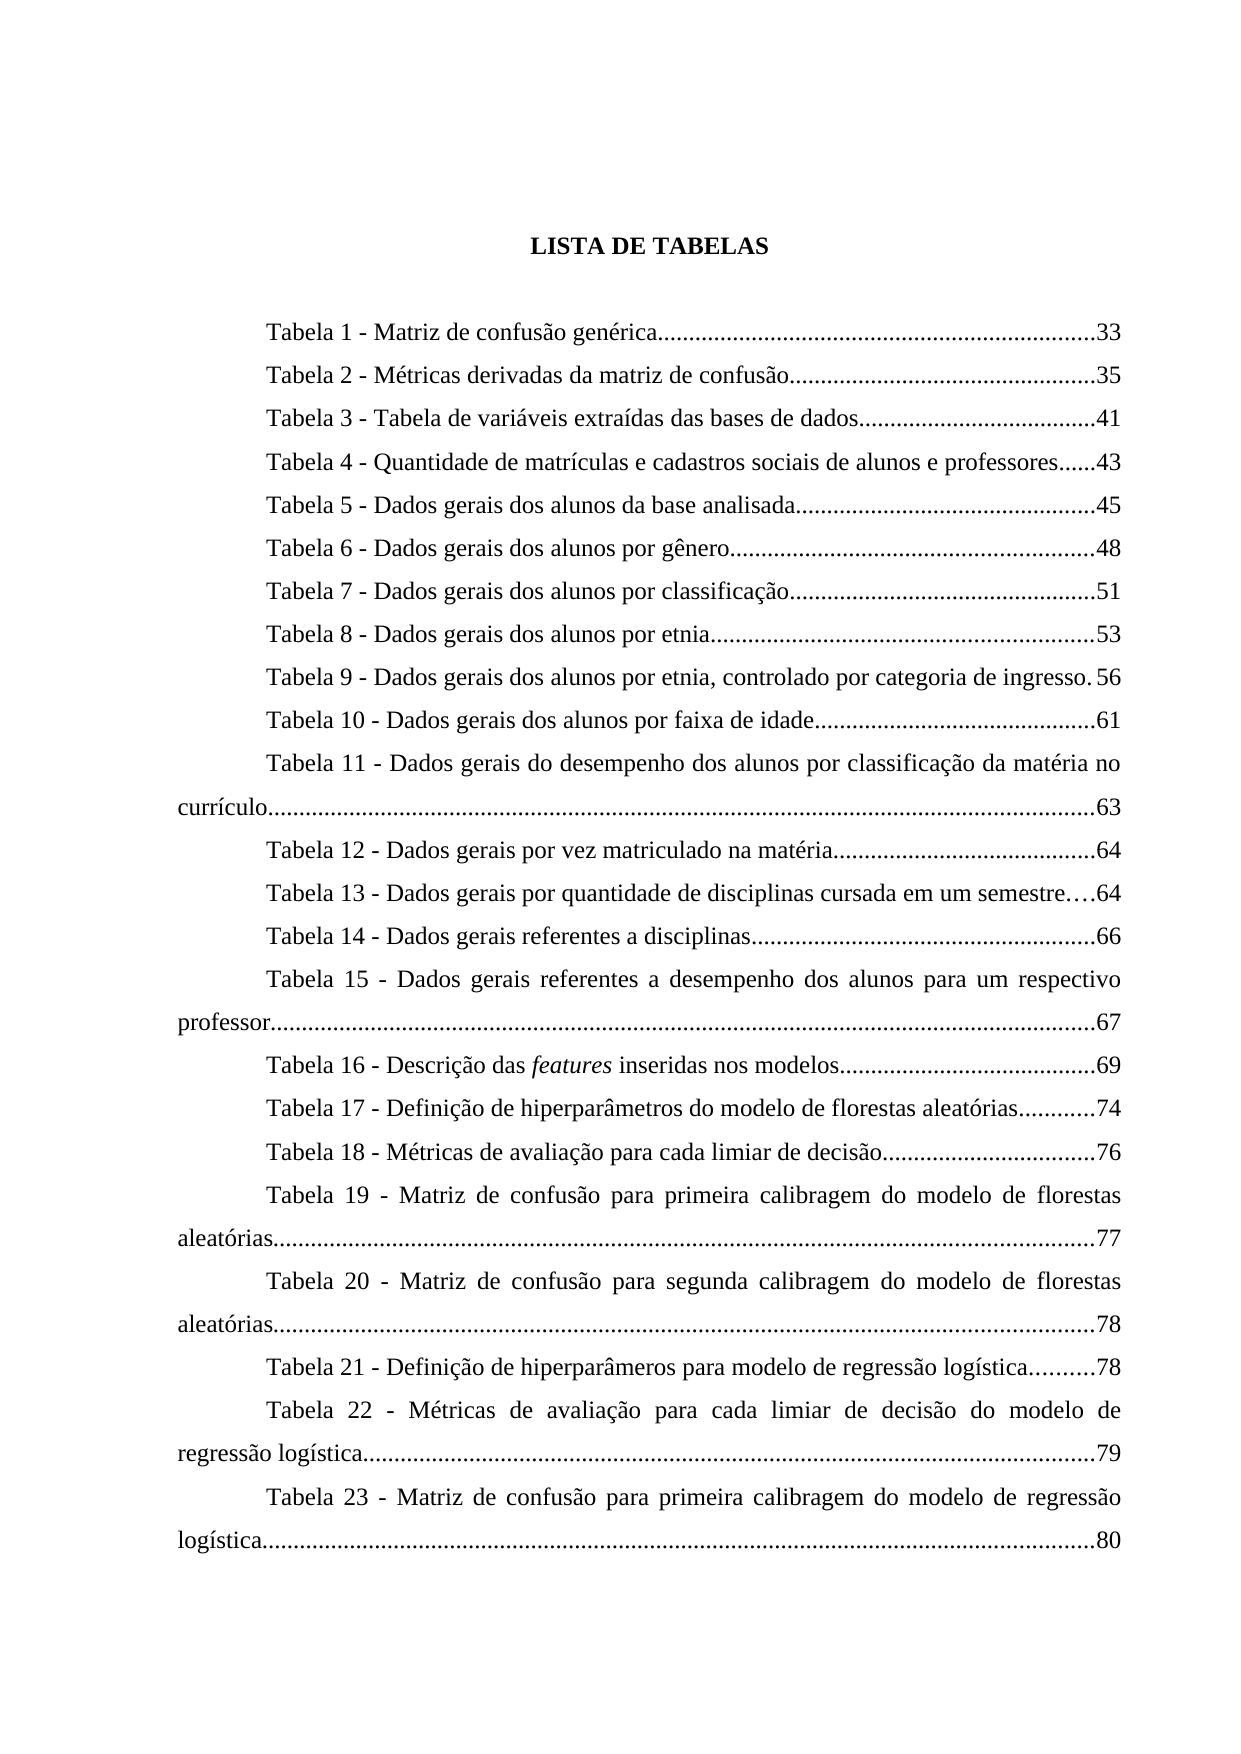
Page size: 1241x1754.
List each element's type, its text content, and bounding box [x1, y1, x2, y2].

text Tabela 13 - Dados gerais por quantidade de disciplinas cursada em um semestre 64 [177, 878, 1122, 907]
text Tabela 21 - Definição de hiperparâmeros para modelo de regressão logística 78 [177, 1352, 1122, 1381]
text Tabela 12 - Dados gerais por vez matriculado na matéria 64 [177, 835, 1122, 863]
text Tabela 17 - Definição de hiperparâmetros do modelo de florestas aleatórias 74 [177, 1093, 1122, 1122]
text Tabela 1 - Matriz de confusão genérica 33 [177, 317, 1122, 346]
text Tabela 7 - Dados gerais dos alunos por classificação 51 [177, 576, 1122, 605]
text Tabela 11 - Dados gerais do desempenho dos alunos por classificação da matéria no currículo 63 [177, 748, 1122, 820]
text Tabela 4 - Quantidade de matrículas e cadastros sociais de alunos e professores 43 [177, 447, 1122, 475]
text Tabela 14 - Dados gerais referentes a disciplinas 66 [177, 921, 1122, 950]
text Tabela 6 - Dados gerais dos alunos por gênero 48 [177, 533, 1122, 562]
text Tabela 3 - Tabela de variáveis extraídas das bases de dados 41 [177, 403, 1122, 432]
text Tabela 5 - Dados gerais dos alunos da base analisada 45 [177, 490, 1122, 518]
text Tabela 20 - Matriz de confusão para segunda calibragem do modelo de florestas aleatórias 78 [177, 1266, 1122, 1338]
subtitle LISTA DE TABELAS [177, 231, 1122, 260]
text Tabela 15 - Dados gerais referentes a desempenho dos alunos para um respectivo professor 67 [177, 964, 1122, 1036]
text Tabela 16 - Descrição das features inseridas nos modelos 69 [177, 1050, 1122, 1079]
text Tabela 19 - Matriz de confusão para primeira calibragem do modelo de florestas aleatórias 77 [177, 1180, 1122, 1252]
text Tabela 18 - Métricas de avaliação para cada limiar de decisão 76 [177, 1137, 1122, 1165]
text Tabela 23 - Matriz de confusão para primeira calibragem do modelo de regressão logística 80 [177, 1482, 1122, 1553]
text Tabela 9 - Dados gerais dos alunos por etnia, controlado por categoria de ingresso 56 [177, 662, 1122, 691]
text Tabela 22 - Métricas de avaliação para cada limiar de decisão do modelo de regressão logística 79 [177, 1395, 1122, 1467]
text Tabela 10 - Dados gerais dos alunos por faixa de idade 61 [177, 705, 1122, 734]
text Tabela 2 - Métricas derivadas da matriz de confusão 35 [177, 360, 1122, 389]
text Tabela 8 - Dados gerais dos alunos por etnia 53 [177, 619, 1122, 648]
